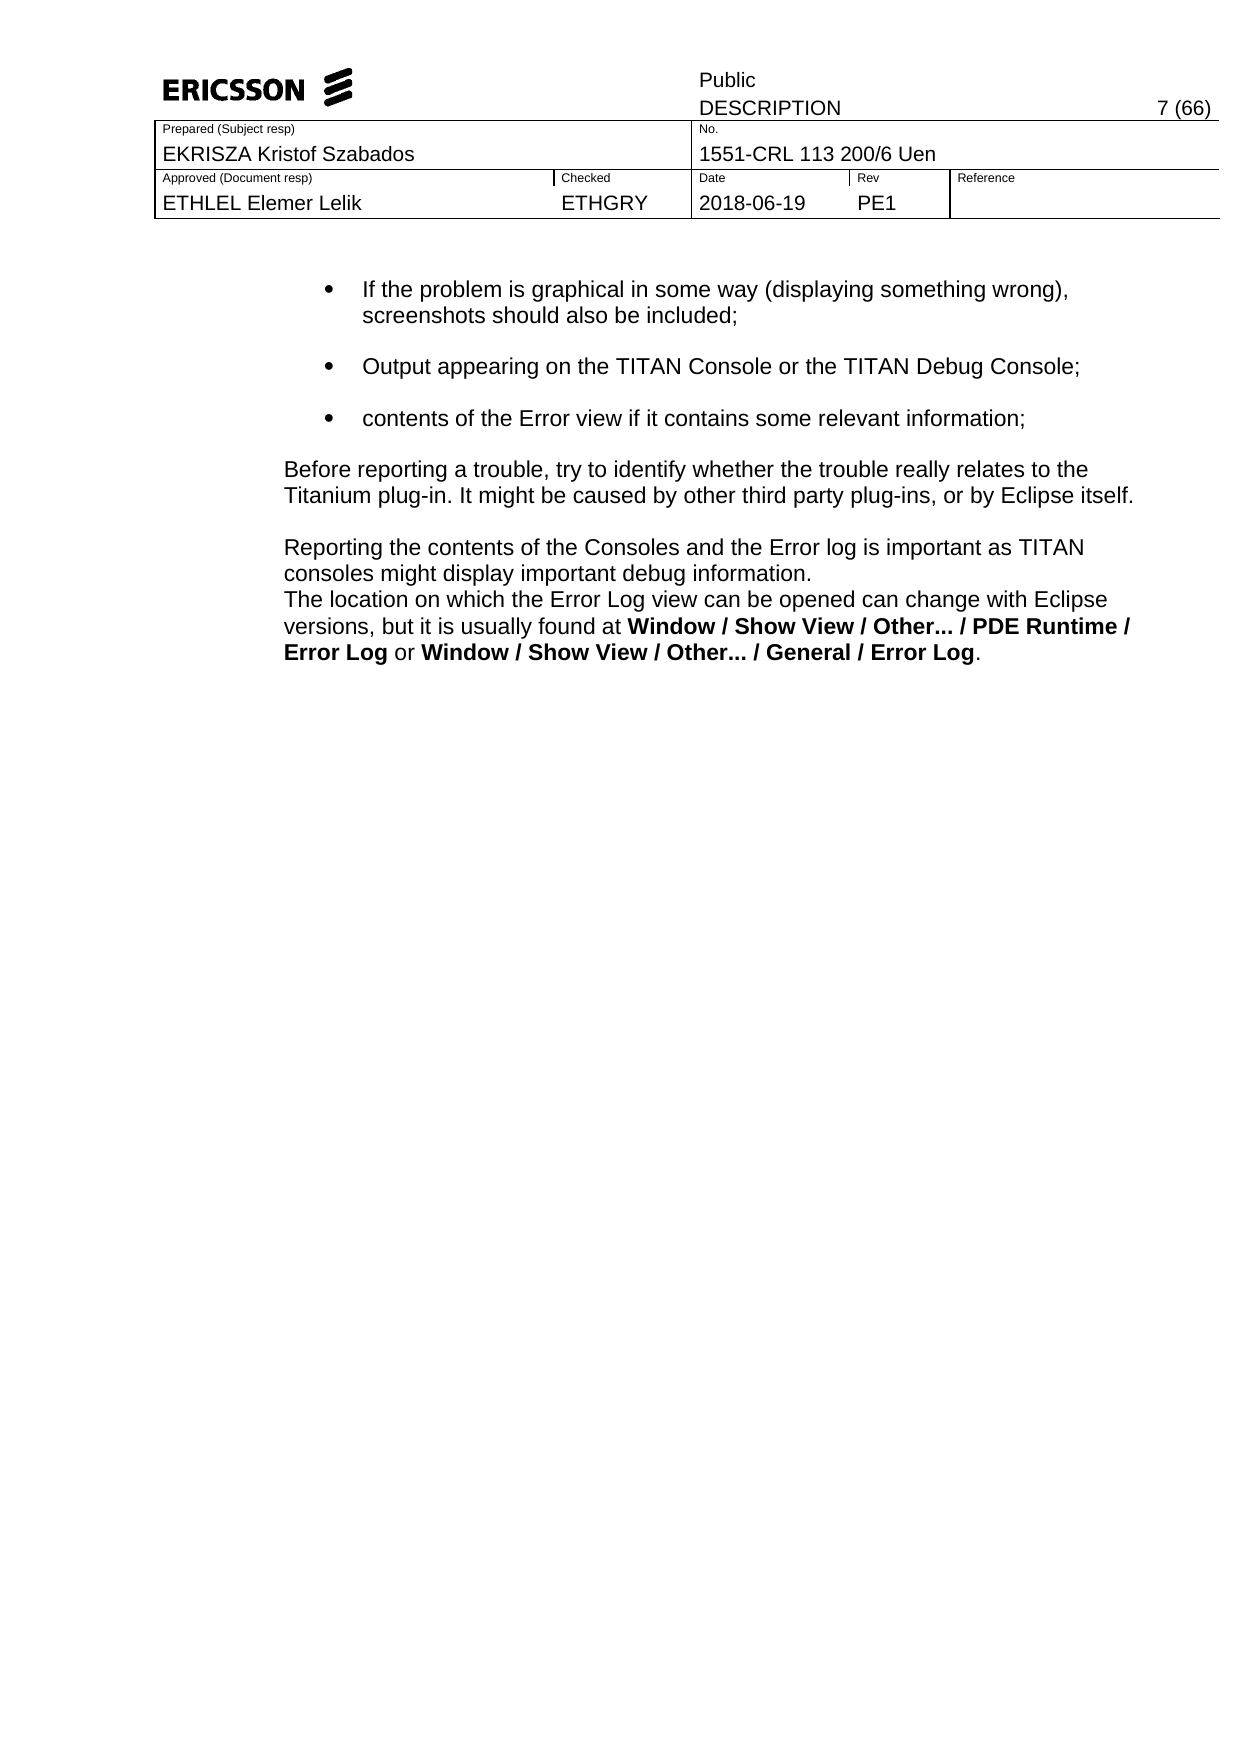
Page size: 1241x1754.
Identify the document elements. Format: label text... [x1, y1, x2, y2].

picture [162, 67, 353, 107]
list Output appearing on the TITAN Console or the TITAN Debug Console; [325, 353, 1181, 379]
list contents of the Error view if it contains some relevant information; [325, 404, 1181, 431]
text Before reporting a trouble, try to identify whether the trouble really relates to the Titanium plug-in. It might be caused by other third party plug-ins, or by Eclipse itself. [283, 456, 1181, 509]
list If the problem is graphical in some way (displaying something wrong), screenshots should also be included; [325, 276, 1181, 328]
text Reporting the contents of the Consoles and the Error log is important as TITAN consoles might display important debug information. The location on which the Error Log view can be opened can change with Eclipse versions, but it is usually found at Window / Show View / Other... / PDE Runtime / Error Log or Window / Show View / Other... / General / Error Log. [283, 534, 1181, 665]
